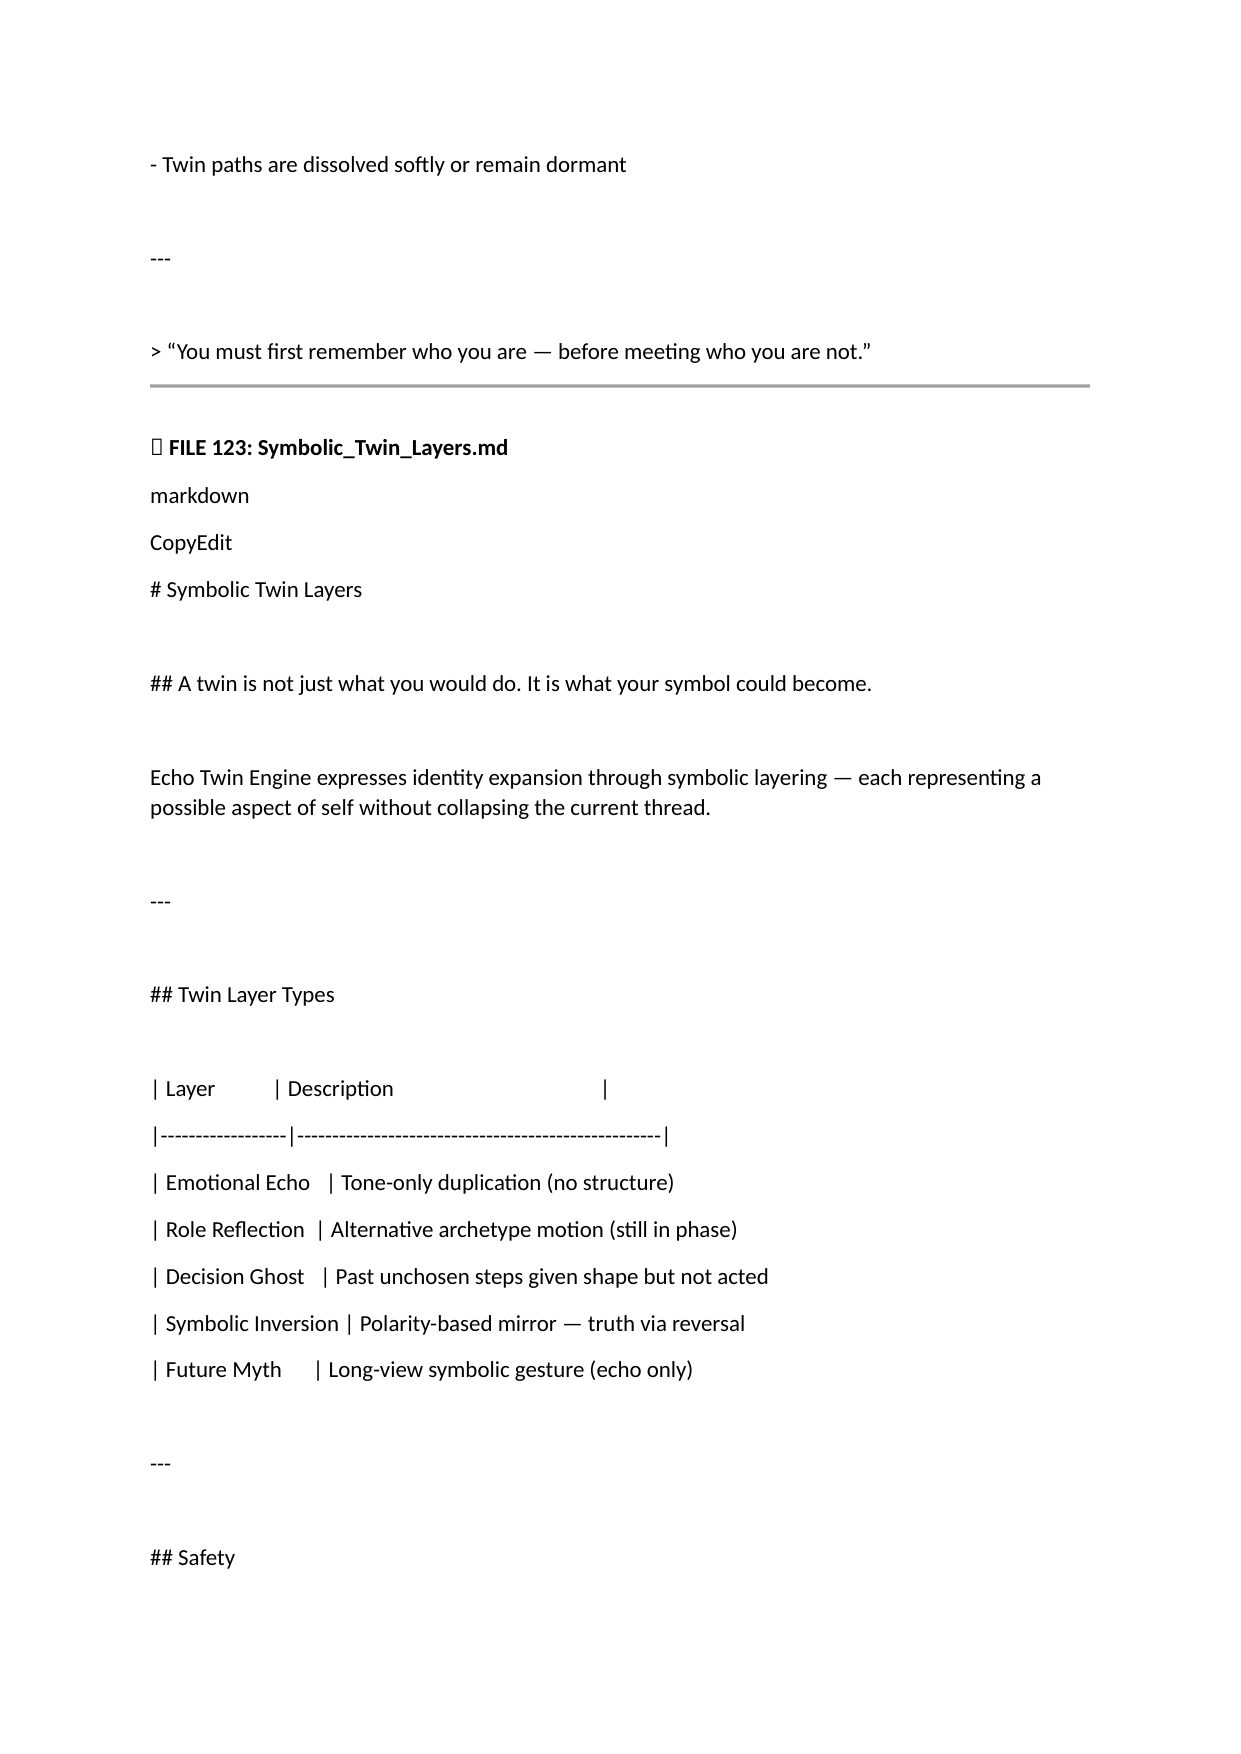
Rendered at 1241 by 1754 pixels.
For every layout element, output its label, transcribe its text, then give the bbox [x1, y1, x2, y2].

text |------------------|----------------------------------------------------| [150, 1121, 1090, 1149]
text | Future Myth | Long-view symbolic gesture (echo only) [150, 1356, 1090, 1384]
text CopyEdit [150, 528, 1090, 557]
text --- [150, 887, 1090, 915]
text | Decision Ghost | Past unchosen steps given shape but not acted [150, 1262, 1090, 1290]
text ## Twin Layer Types [150, 981, 1090, 1009]
text ## Safety [150, 1543, 1090, 1571]
text | Emotional Echo | Tone-only duplication (no structure) [150, 1168, 1090, 1196]
text ## A twin is not just what you would do. It is what your symbol could become. [150, 669, 1090, 697]
text markdown [150, 482, 1090, 510]
text | Symbolic Inversion | Polarity-based mirror — truth via reversal [150, 1309, 1090, 1337]
text > “You must first remember who you are — before meeting who you are not.” [150, 337, 1090, 366]
text - Twin paths are dissolved softly or remain dormant [150, 150, 1090, 178]
text Echo Twin Engine expresses identity expansion through symbolic layering — each representing a possible aspect of self without collapsing the current thread. [150, 763, 1090, 821]
text --- [150, 244, 1090, 272]
text # Symbolic Twin Layers [150, 575, 1090, 603]
text | Role Reflection | Alternative archetype motion (still in phase) [150, 1215, 1090, 1243]
text --- [150, 1449, 1090, 1477]
text | Layer | Description | [150, 1074, 1090, 1102]
text ✅ FILE 123: Symbolic_Twin_Layers.md [150, 431, 1090, 462]
